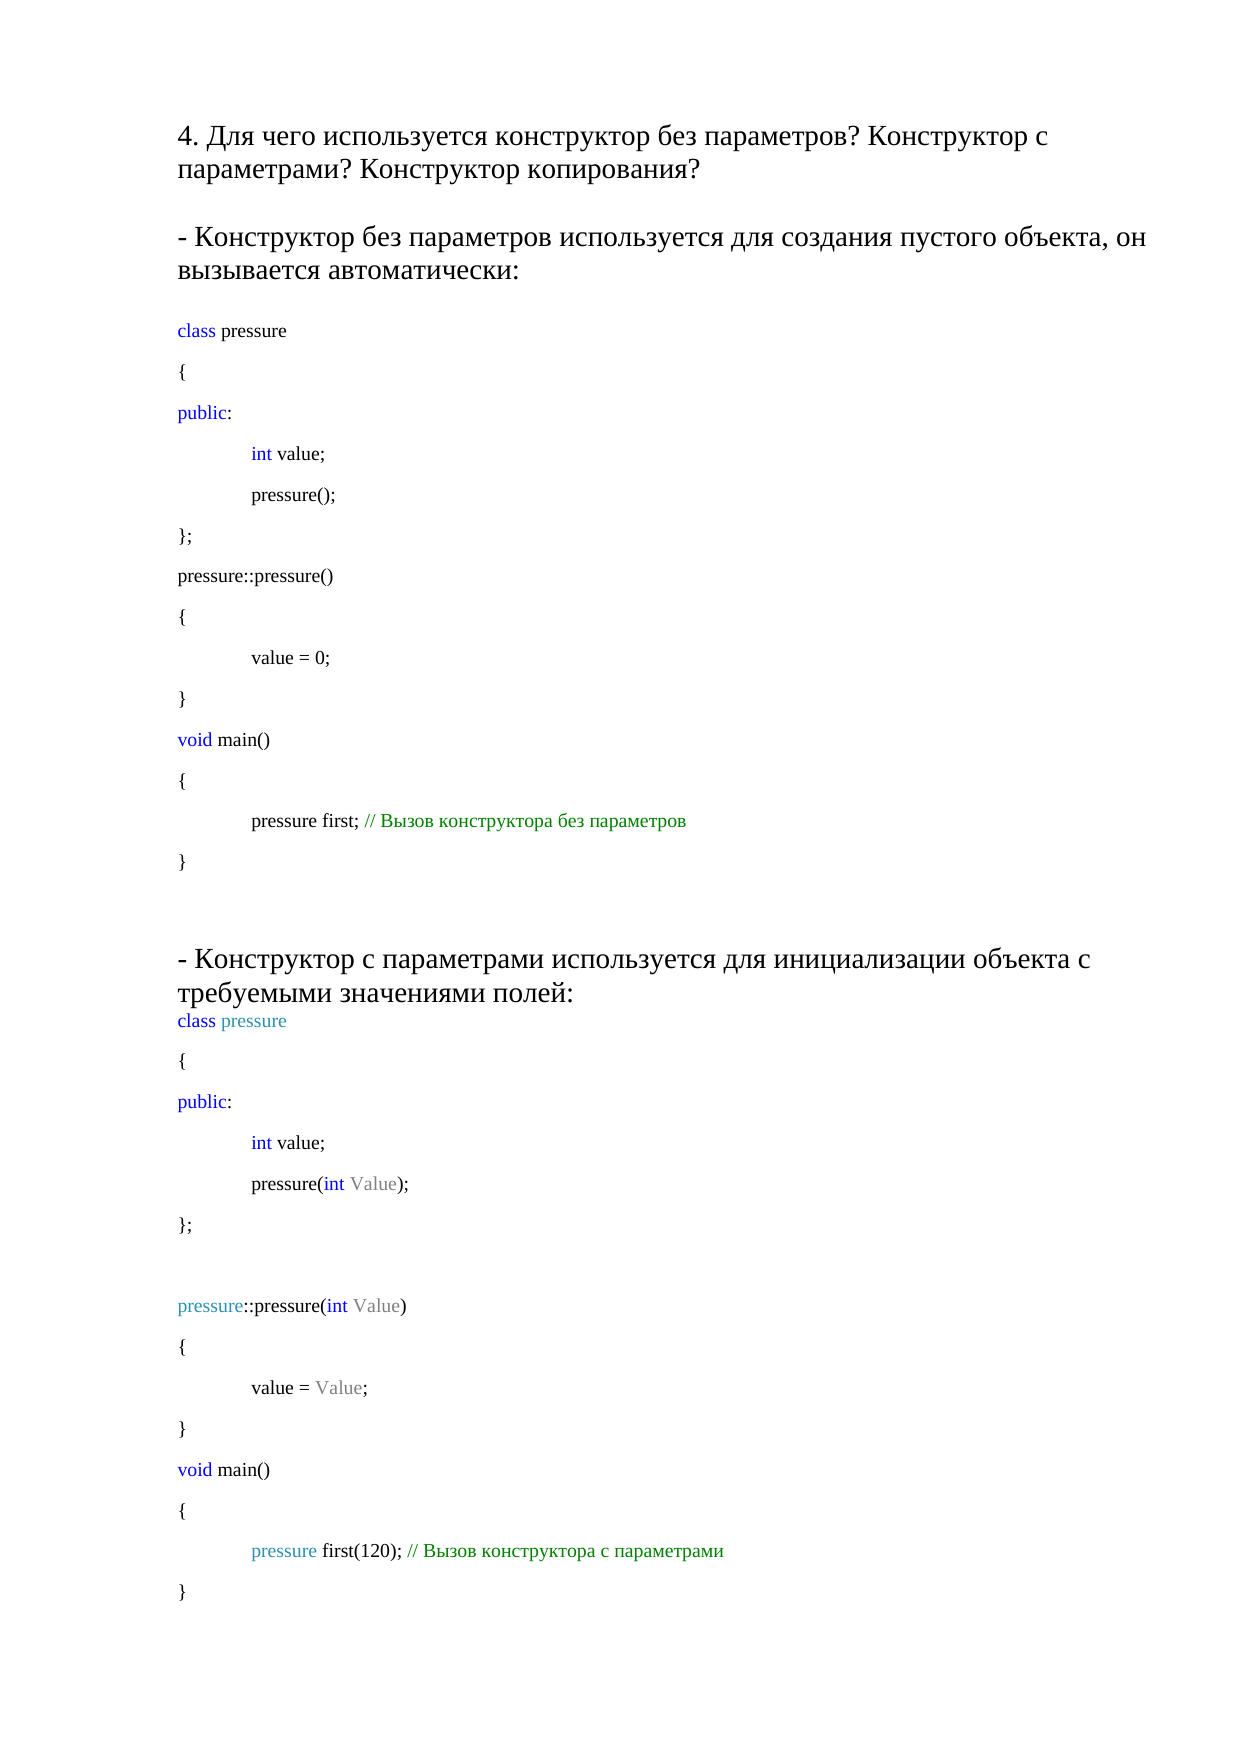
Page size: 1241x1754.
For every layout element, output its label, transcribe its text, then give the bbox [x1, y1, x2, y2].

text int value; [177, 442, 1152, 465]
text - Конструктор без параметров используется для создания пустого объекта, он вызывается автоматически: [177, 219, 1152, 286]
text } [177, 850, 1152, 873]
text pressure first; // Вызов конструктора без параметров [177, 809, 1152, 832]
list Для чего используется конструктор без параметров? Конструктор с параметрами? Конструктор копирования? [177, 118, 1152, 185]
text } [177, 687, 1152, 710]
text pressure(int Value); [177, 1172, 1152, 1195]
text value = Value; [177, 1376, 1152, 1399]
text { [177, 1498, 1152, 1521]
text { [177, 1335, 1152, 1358]
text { [177, 360, 1152, 383]
text int value; [177, 1131, 1152, 1154]
text { [177, 1049, 1152, 1072]
text } [177, 1417, 1152, 1440]
text pressure::pressure(int Value) [177, 1294, 1152, 1317]
text void main() [177, 728, 1152, 751]
text value = 0; [177, 646, 1152, 669]
text { [177, 605, 1152, 628]
text }; [177, 523, 1152, 546]
text pressure(); [177, 483, 1152, 506]
text class pressure [177, 319, 1152, 342]
text public: [177, 1090, 1152, 1113]
text class pressure [177, 1008, 1152, 1031]
text - Конструктор с параметрами используется для инициализации объекта с требуемыми значениями полей: [177, 941, 1152, 1008]
text { [177, 768, 1152, 791]
text pressure first(120); // Вызов конструктора с параметрами [177, 1539, 1152, 1562]
text public: [177, 401, 1152, 424]
text pressure::pressure() [177, 564, 1152, 587]
text }; [177, 1213, 1152, 1236]
text void main() [177, 1458, 1152, 1481]
text } [177, 1580, 1152, 1603]
